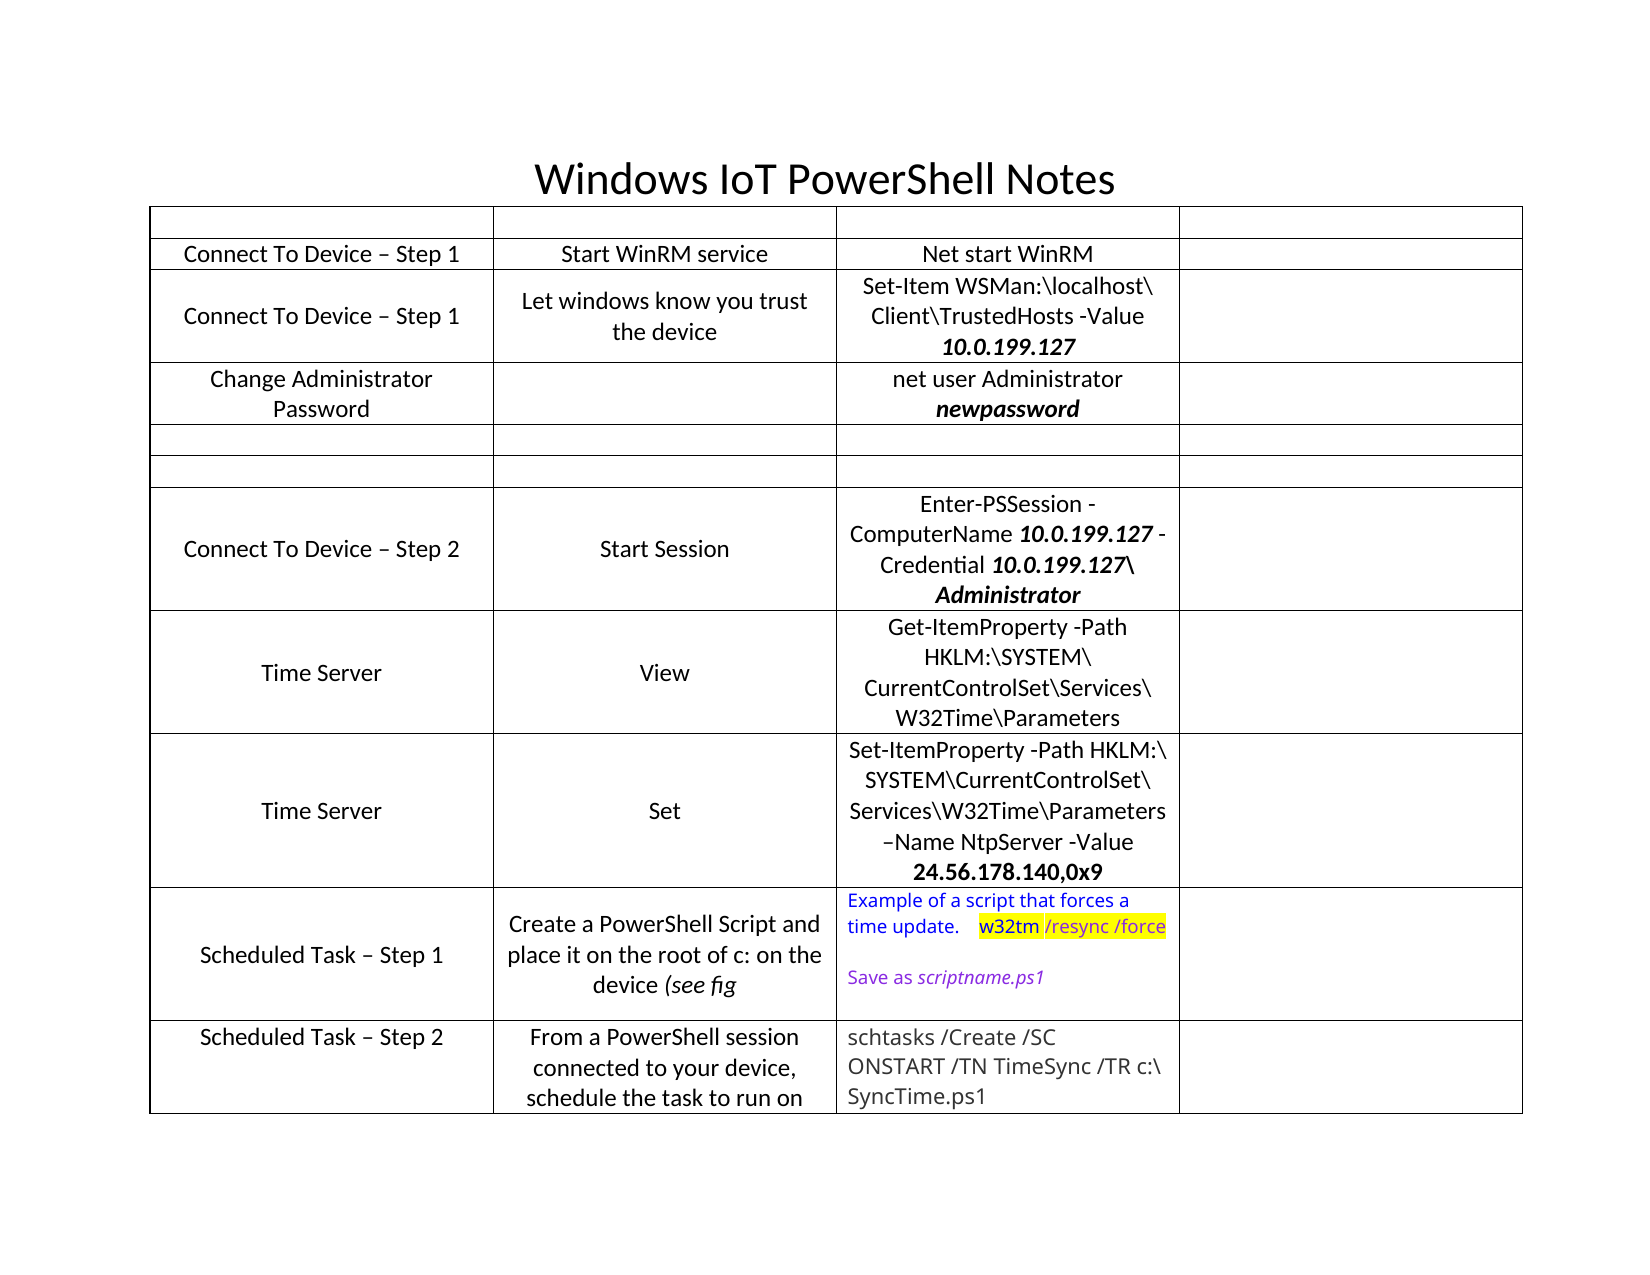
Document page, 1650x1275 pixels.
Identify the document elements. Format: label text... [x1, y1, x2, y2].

table_cell Start WinRM service [494, 239, 836, 269]
table_cell Set-ItemProperty -Path HKLM:\SYSTEM\CurrentControlSet\Services\W32Time\Parameters –Name NtpServer -Value 24.56.178.140,0x9 [837, 734, 1179, 887]
table_cell [1180, 456, 1522, 487]
table_cell [837, 425, 1179, 455]
table_header [837, 207, 1179, 237]
table_cell [494, 456, 836, 487]
table_cell Connect To Device – Step 1 [151, 239, 493, 269]
text Windows IoT PowerShell Notes [150, 150, 1500, 206]
table_cell [1180, 888, 1522, 1020]
table_cell View [494, 611, 836, 733]
table_cell Time Server [151, 611, 493, 733]
table_cell [1180, 611, 1522, 733]
table_cell [494, 425, 836, 455]
table_cell Connect To Device – Step 1 [151, 270, 493, 362]
table_cell [1180, 1021, 1522, 1113]
table_cell Example of a script that forces a time update. w32tm /resync /force Save as scriptname.ps1 [837, 888, 1179, 1020]
table_cell From a PowerShell session connected to your device, schedule the task to run on boot. [494, 1021, 836, 1113]
table_cell Scheduled Task – Step 1 [151, 888, 493, 1020]
table_cell Scheduled Task – Step 2 [151, 1021, 493, 1113]
table_cell Change Administrator Password [151, 363, 493, 424]
table_cell Create a PowerShell Script and place it on the root of c: on the device (see fig [494, 888, 836, 1020]
table_cell Connect To Device – Step 2 [151, 488, 493, 610]
table_cell [1180, 239, 1522, 269]
table_header [151, 207, 493, 237]
table_header [494, 207, 836, 237]
table_cell Start Session [494, 488, 836, 610]
table_cell [1180, 363, 1522, 424]
table_header [1180, 207, 1522, 237]
table_cell [1180, 488, 1522, 610]
table_cell [151, 425, 493, 455]
table_cell Set-Item WSMan:\localhost\Client\TrustedHosts -Value 10.0.199.127 [837, 270, 1179, 362]
table_cell schtasks /Create /SC ONSTART /TN TimeSync /TR c:\SyncTime.ps1 [837, 1021, 1179, 1113]
table_cell Get-ItemProperty -Path HKLM:\SYSTEM\CurrentControlSet\Services\W32Time\Parameters [837, 611, 1179, 733]
table_cell [1180, 270, 1522, 362]
table_cell [151, 456, 493, 487]
table_cell [1180, 734, 1522, 887]
table_cell Enter-PSSession -ComputerName 10.0.199.127 -Credential 10.0.199.127\Administrator [837, 488, 1179, 610]
table_cell Net start WinRM [837, 239, 1179, 269]
table_cell net user Administrator newpassword [837, 363, 1179, 424]
table_cell Let windows know you trust the device [494, 270, 836, 362]
table_cell [494, 363, 836, 424]
table_cell [1180, 425, 1522, 455]
table_cell [837, 456, 1179, 487]
table_cell Set [494, 734, 836, 887]
table_cell Time Server [151, 734, 493, 887]
